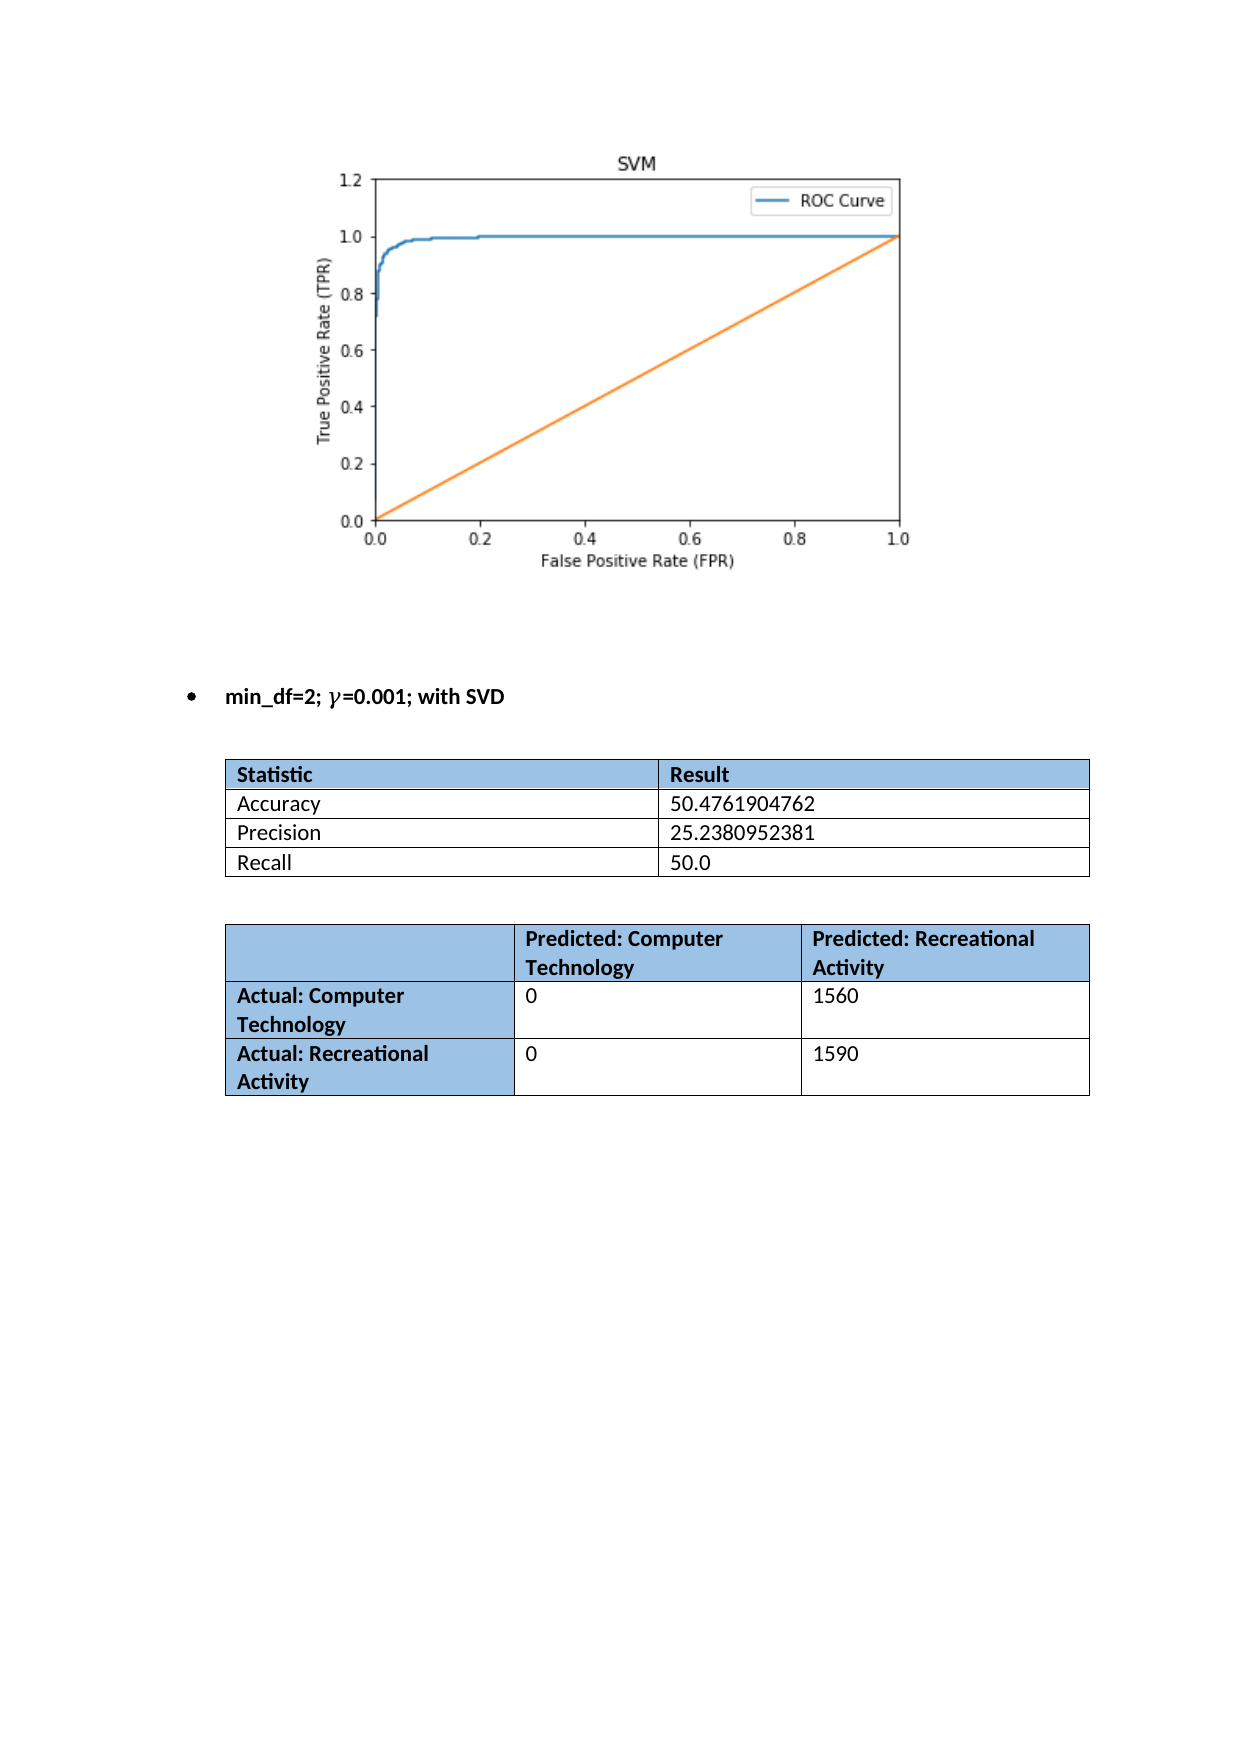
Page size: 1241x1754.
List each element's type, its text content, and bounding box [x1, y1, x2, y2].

table_cell Actual: Recreational Activity [226, 1039, 514, 1095]
table_cell Accuracy [226, 790, 658, 817]
table_cell Recall [226, 848, 658, 876]
table_header Predicted: Computer Technology [515, 925, 801, 981]
table_header [226, 925, 514, 981]
table_header Predicted: Recreational Activity [802, 925, 1089, 981]
list min_df=2; 𝛾=0.001; with SVD [187, 682, 1090, 710]
table_cell 0 [515, 982, 801, 1038]
table_header Statistic [226, 760, 658, 788]
table_cell Precision [226, 819, 658, 847]
table_cell 0 [515, 1039, 801, 1095]
table_cell Actual: Computer Technology [226, 982, 514, 1038]
table_header Result [659, 760, 1089, 788]
table_cell 1590 [802, 1039, 1089, 1095]
table_cell 1560 [802, 982, 1089, 1038]
picture [225, 150, 989, 589]
